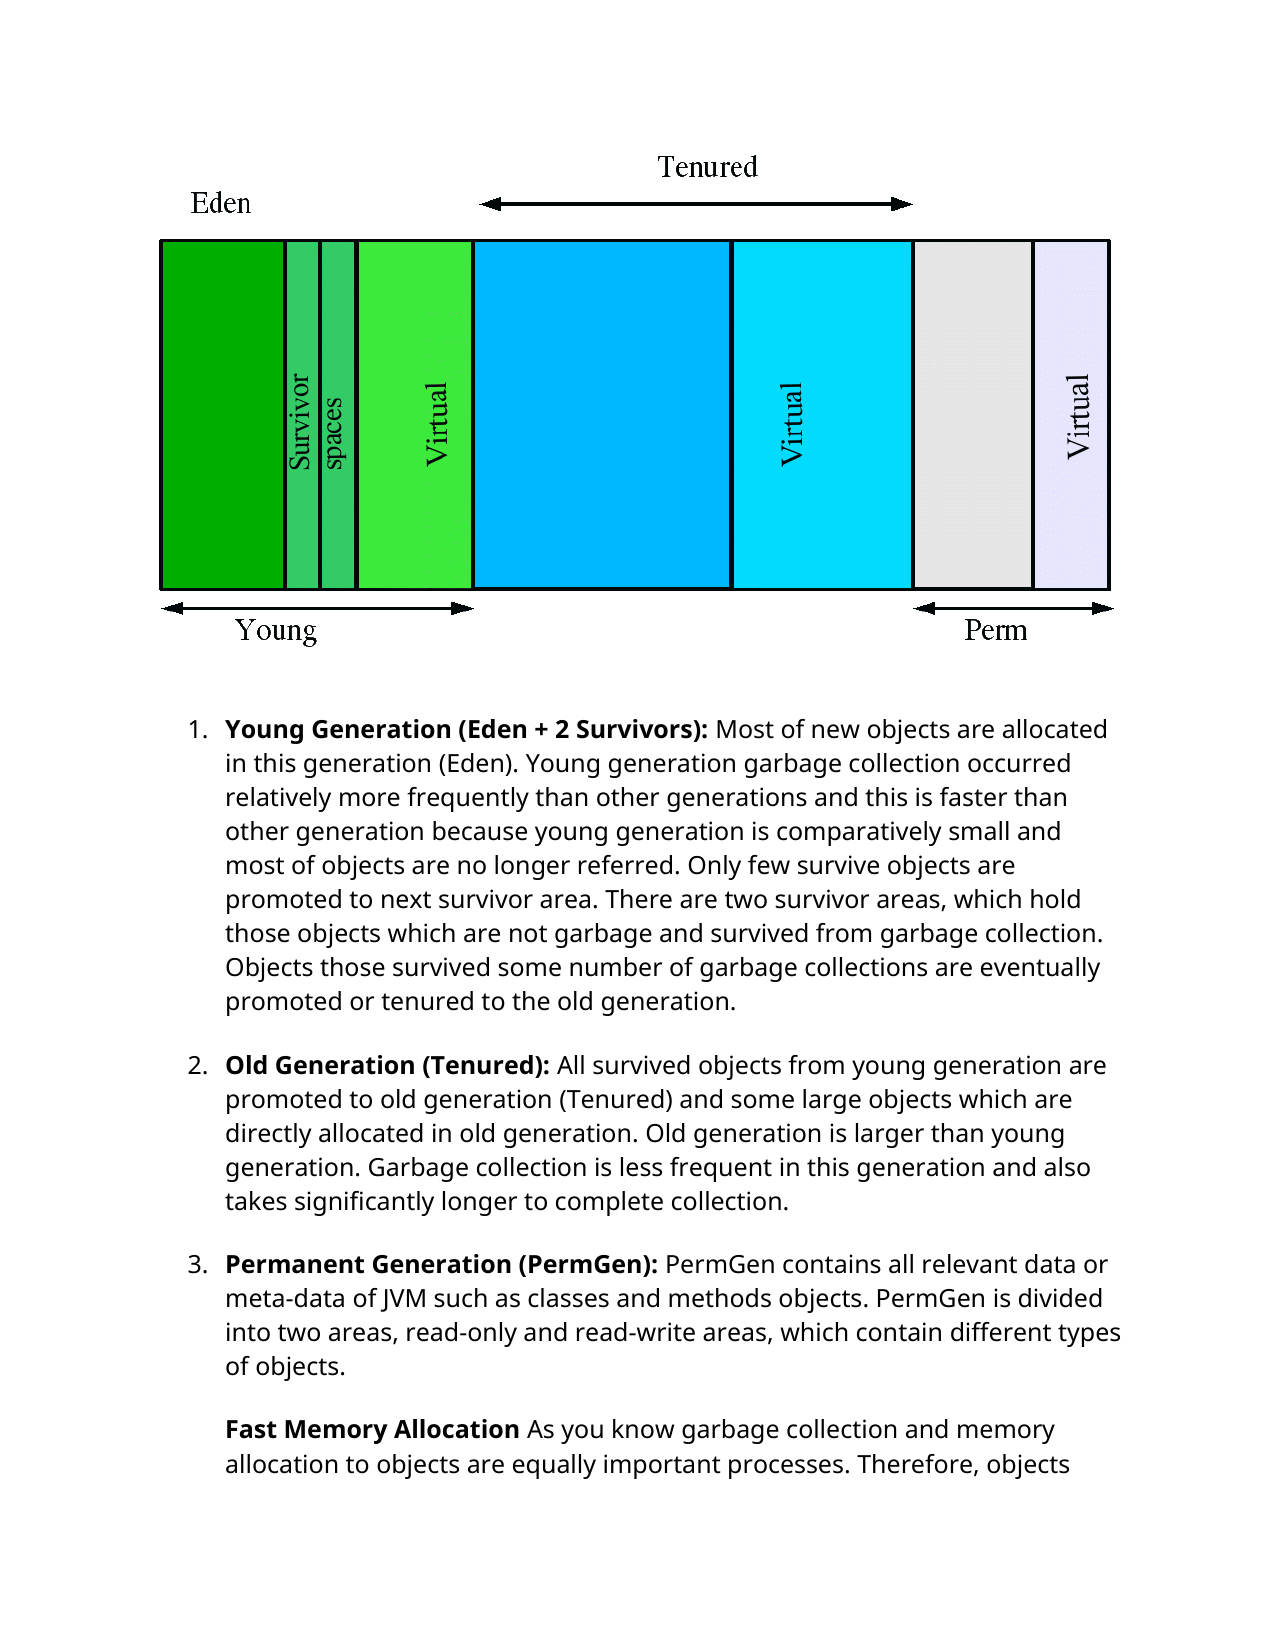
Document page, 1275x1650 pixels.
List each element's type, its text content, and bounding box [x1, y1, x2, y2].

list Young Generation (Eden + 2 Survivors): Most of new objects are allocated in this generation (Eden). Young generation garbage collection occurred relatively more frequently than other generations and this is faster than other generation because young generation is comparatively small and most of objects are no longer referred. Only few survive objects are promoted to next survivor area. There are two survivor areas, which hold those objects which are not garbage and survived from garbage collection. Objects those survived some number of garbage collections are eventually promoted or tenured to the old generation. [187, 712, 1125, 1018]
list Old Generation (Tenured): All survived objects from young generation are promoted to old generation (Tenured) and some large objects which are directly allocated in old generation. Old generation is larger than young generation. Garbage collection is less frequent in this generation and also takes significantly longer to complete collection. [187, 1047, 1125, 1218]
list Permanent Generation (PermGen): PermGen contains all relevant data or meta-data of JVM such as classes and methods objects. PermGen is divided into two areas, read-only and read-write areas, which contain different types of objects. [187, 1247, 1125, 1383]
picture [150, 150, 1125, 683]
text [225, 1412, 1125, 1480]
